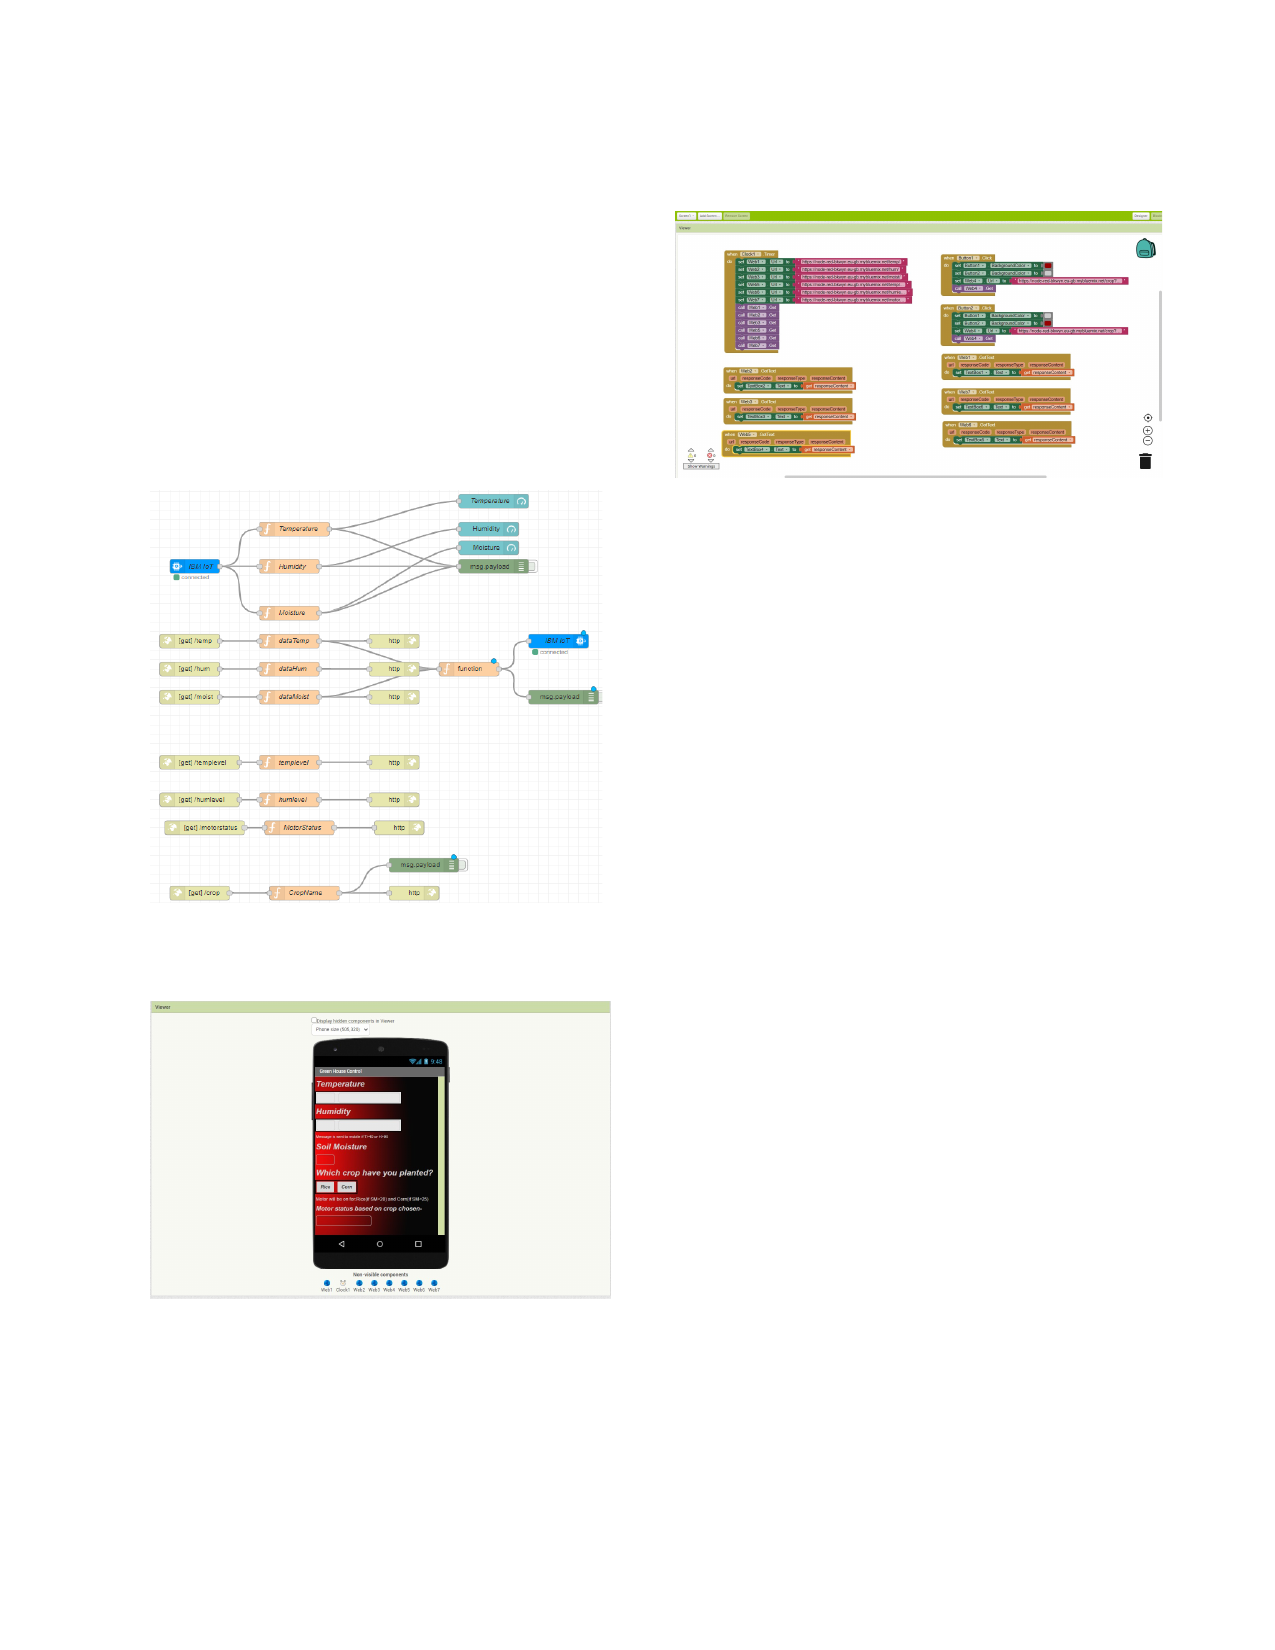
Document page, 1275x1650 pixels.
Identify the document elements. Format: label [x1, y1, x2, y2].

picture [675, 211, 1163, 478]
picture [150, 490, 603, 903]
picture [150, 1001, 611, 1299]
